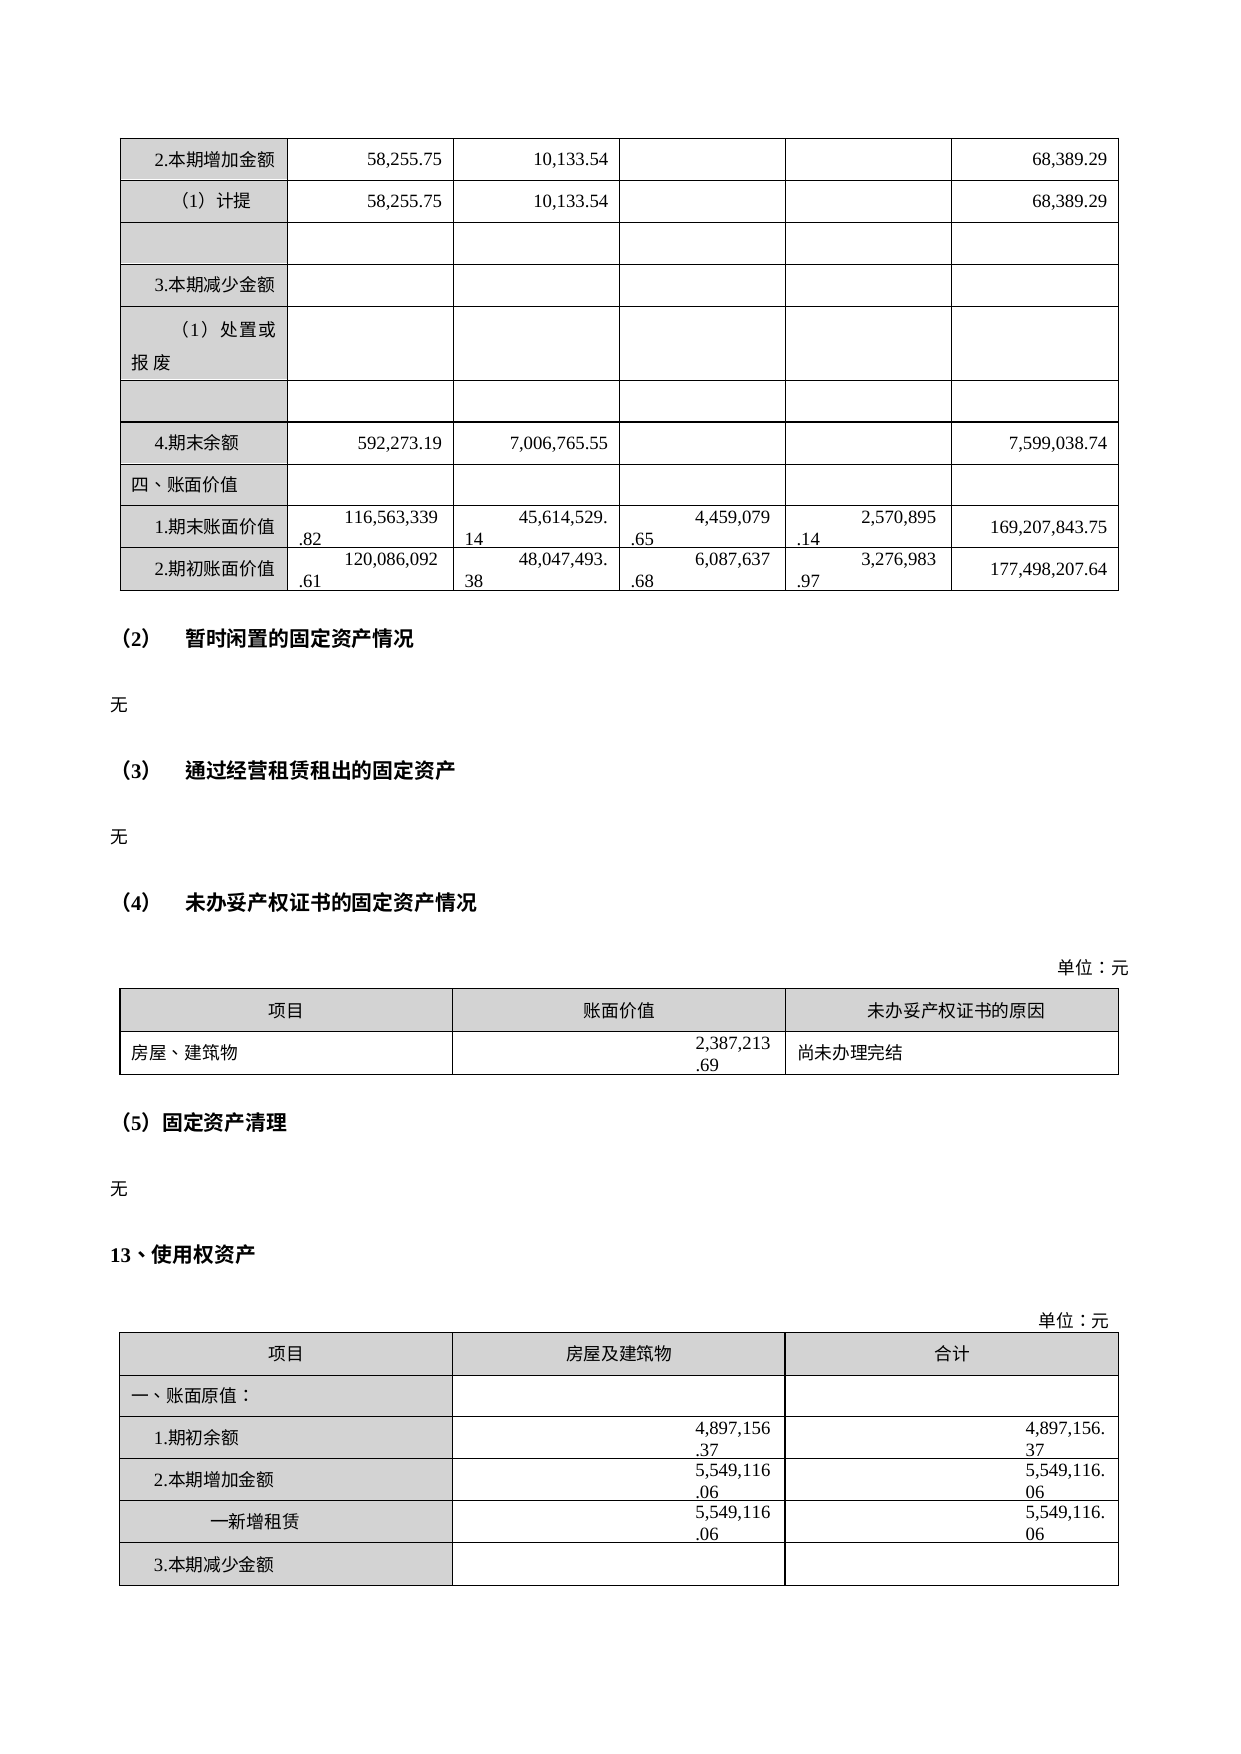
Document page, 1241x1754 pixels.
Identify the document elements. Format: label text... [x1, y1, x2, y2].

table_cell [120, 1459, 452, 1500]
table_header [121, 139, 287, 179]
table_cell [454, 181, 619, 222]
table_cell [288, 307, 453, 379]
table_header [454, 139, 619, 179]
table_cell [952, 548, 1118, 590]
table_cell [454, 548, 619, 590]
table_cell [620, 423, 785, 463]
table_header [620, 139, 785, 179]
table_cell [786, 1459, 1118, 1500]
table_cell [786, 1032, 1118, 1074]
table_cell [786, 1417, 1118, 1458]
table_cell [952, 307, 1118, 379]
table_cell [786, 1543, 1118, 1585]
text 无 [110, 1176, 1128, 1200]
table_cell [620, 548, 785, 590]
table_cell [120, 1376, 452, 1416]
text 无 [110, 692, 1128, 716]
subtitle 13、使用权资产 [110, 1240, 1128, 1268]
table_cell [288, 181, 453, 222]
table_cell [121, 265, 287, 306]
text 无 [110, 824, 1128, 848]
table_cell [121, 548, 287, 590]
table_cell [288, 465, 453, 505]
subtitle （2） 暂时闲置的固定资产情况 [110, 624, 1128, 653]
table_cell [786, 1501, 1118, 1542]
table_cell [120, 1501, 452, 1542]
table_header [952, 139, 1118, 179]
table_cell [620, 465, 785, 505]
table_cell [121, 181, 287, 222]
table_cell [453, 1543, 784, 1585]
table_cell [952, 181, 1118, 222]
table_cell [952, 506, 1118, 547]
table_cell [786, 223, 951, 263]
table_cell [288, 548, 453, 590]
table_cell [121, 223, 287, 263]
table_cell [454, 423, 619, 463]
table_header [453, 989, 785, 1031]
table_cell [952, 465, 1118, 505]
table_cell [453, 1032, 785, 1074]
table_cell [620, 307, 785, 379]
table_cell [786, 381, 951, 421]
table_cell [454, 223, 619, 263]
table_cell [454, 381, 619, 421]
subtitle （4） 未办妥产权证书的固定资产情况 [110, 888, 1128, 916]
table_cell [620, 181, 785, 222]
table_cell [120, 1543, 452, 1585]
text 单位：元 [1038, 1308, 1128, 1332]
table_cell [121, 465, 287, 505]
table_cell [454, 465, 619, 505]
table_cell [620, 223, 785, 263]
subtitle （5）固定资产清理 [110, 1108, 1128, 1137]
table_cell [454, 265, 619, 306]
text 单位：元 [110, 956, 1128, 980]
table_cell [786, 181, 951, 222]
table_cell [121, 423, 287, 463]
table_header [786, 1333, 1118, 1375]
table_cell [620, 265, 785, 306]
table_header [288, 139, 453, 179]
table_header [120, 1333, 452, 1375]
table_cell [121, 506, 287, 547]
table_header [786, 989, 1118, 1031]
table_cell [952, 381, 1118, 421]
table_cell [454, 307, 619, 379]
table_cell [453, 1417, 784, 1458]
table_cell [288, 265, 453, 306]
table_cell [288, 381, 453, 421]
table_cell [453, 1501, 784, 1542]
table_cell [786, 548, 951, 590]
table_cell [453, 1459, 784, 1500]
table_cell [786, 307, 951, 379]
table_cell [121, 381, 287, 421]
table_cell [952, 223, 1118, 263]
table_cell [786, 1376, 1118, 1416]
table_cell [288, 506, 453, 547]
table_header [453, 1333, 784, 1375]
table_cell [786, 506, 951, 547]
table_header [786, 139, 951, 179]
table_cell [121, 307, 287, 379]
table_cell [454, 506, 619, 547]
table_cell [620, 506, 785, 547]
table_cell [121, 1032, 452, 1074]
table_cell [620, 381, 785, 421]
subtitle （3） 通过经营租赁租出的固定资产 [110, 756, 1128, 784]
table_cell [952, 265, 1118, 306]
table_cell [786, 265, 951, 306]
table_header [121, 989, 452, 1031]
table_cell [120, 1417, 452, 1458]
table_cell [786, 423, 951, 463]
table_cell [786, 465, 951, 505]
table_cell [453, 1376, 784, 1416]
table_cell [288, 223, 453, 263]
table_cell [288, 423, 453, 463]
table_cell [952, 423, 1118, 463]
